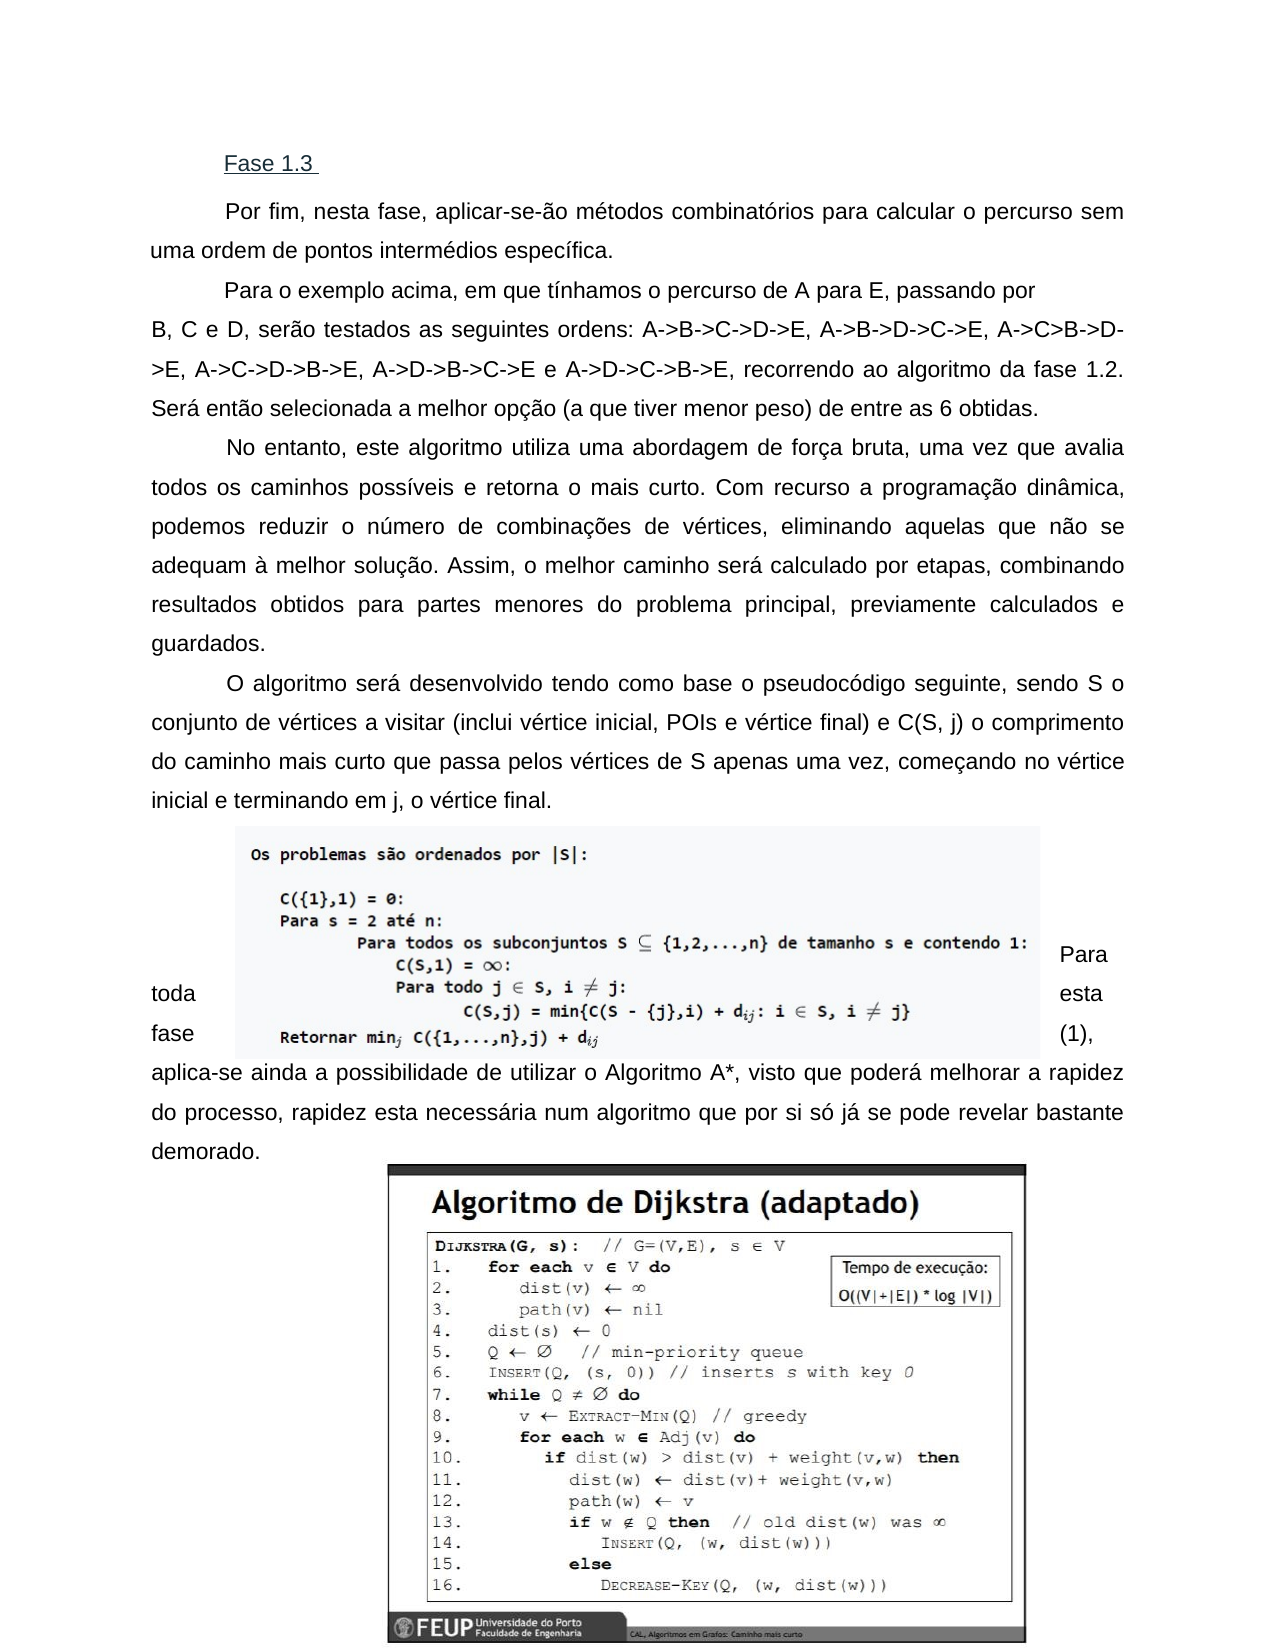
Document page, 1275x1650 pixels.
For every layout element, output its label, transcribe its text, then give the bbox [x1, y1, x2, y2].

text Para o exemplo acima, em que tínhamos o percurso de A para E, passando por [151, 277, 1126, 303]
picture [381, 1158, 1031, 1650]
picture [235, 826, 1041, 1059]
text Por fim, nesta fase, aplicar-se-ão métodos combinatórios para calcular o percurso sem uma ordem de pontos intermédios específica. [150, 198, 1126, 263]
text Para toda esta fase (1), aplica-se ainda a possibilidade de utilizar o Algoritmo A*, visto que poderá melhorar a rapidez do processo, rapidez esta necessária num algoritmo que por si só já se pode revelar bastante demorado. [151, 941, 1126, 1164]
subtitle Fase 1.3 [223, 150, 1126, 176]
text O algoritmo será desenvolvido tendo como base o pseudocódigo seguinte, sendo S o conjunto de vértices a visitar (inclui vértice inicial, POIs e vértice final) e C(S, j) o comprimento do caminho mais curto que passa pelos vértices de S apenas uma vez, começando no vértice inicial e terminando em j, o vértice final. [151, 670, 1126, 813]
text No entanto, este algoritmo utiliza uma abordagem de força bruta, uma vez que avalia todos os caminhos possíveis e retorna o mais curto. Com recurso a programação dinâmica, podemos reduzir o número de combinações de vértices, eliminando aquelas que não se adequam à melhor solução. Assim, o melhor caminho será calculado por etapas, combinando resultados obtidos para partes menores do problema principal, previamente calculados e guardados. [151, 434, 1126, 656]
text B, C e D, serão testados as seguintes ordens: A->B->C->D->E, A->B->D->C->E, A->C>B->D->E, A->C->D->B->E, A->D->B->C->E e A->D->C->B->E, recorrendo ao algoritmo da fase 1.2. Será então selecionada a melhor opção (a que tiver menor peso) de entre as 6 obtidas. [151, 316, 1126, 421]
